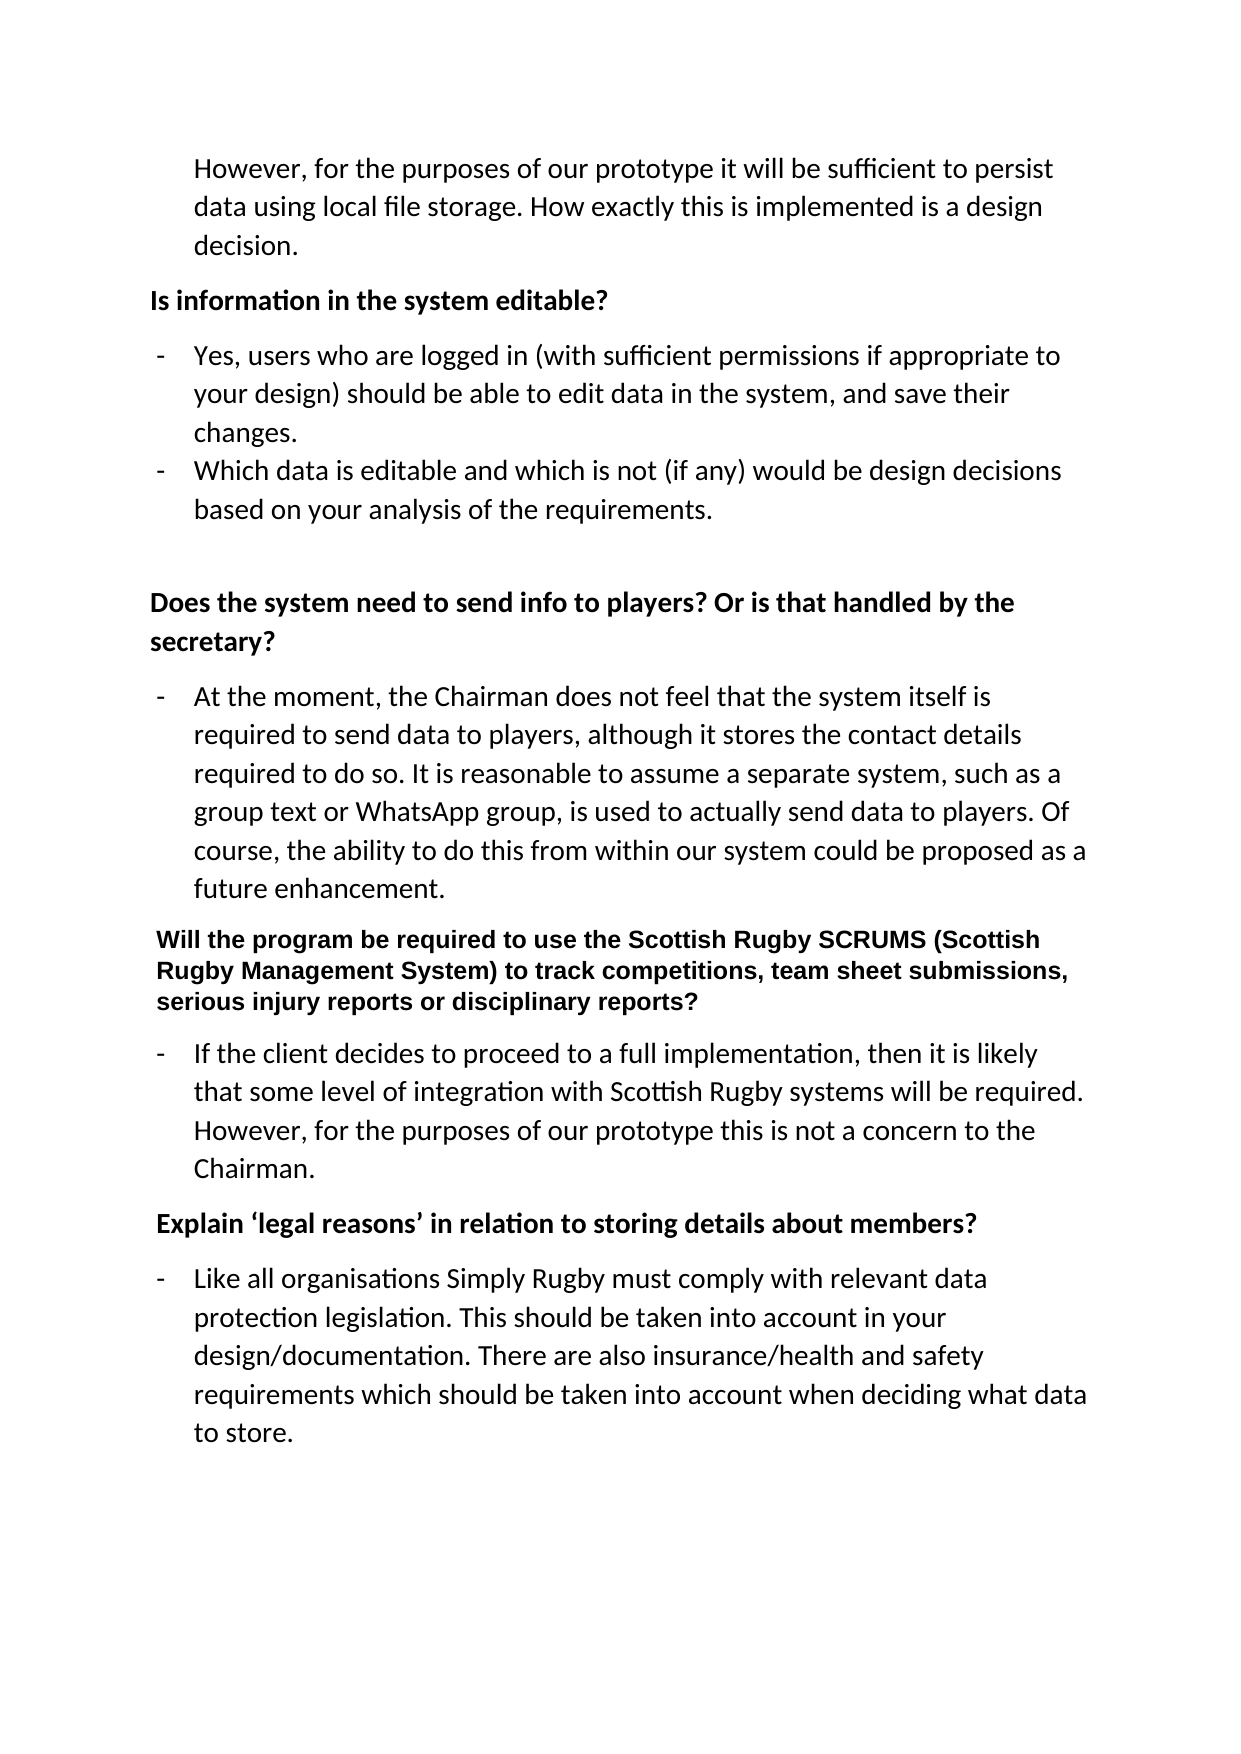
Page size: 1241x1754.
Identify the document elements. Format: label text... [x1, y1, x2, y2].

list Which data is editable and which is not (if any) would be design decisions based on your analysis of the requirements. [156, 452, 1090, 526]
text Explain ‘legal reasons’ in relation to storing details about members? [156, 1205, 1090, 1241]
list Like all organisations Simply Rugby must comply with relevant data protection legislation. This should be taken into account in your design/documentation. There are also insurance/health and safety requirements which should be taken into account when deciding what data to store. [156, 1261, 1090, 1450]
list At the moment, the Chairman does not feel that the system itself is required to send data to players, although it stores the contact details required to do so. It is reasonable to assume a separate system, such as a group text or WhatsApp group, is used to actually send data to players. Of course, the ability to do this from within our system could be proposed as a future enhancement. [156, 678, 1090, 906]
text Does the system need to send info to players? Or is that handled by the secretary? [150, 584, 1090, 658]
list If the client decides to proceed to a full implementation, then it is likely that some level of integration with Scottish Rugby systems will be required. However, for the purposes of our prototype this is not a concern to the Chairman. [156, 1035, 1090, 1186]
text Will the program be required to use the Scottish Rugby SCRUMS (Scottish Rugby Management System) to track competitions, team sheet submissions, serious injury reports or disciplinary reports? [156, 925, 1090, 1016]
text Is information in the system editable? [150, 282, 1090, 318]
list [156, 150, 1090, 262]
list Yes, users who are logged in (with sufficient permissions if appropriate to your design) should be able to edit data in the system, and save their changes. [156, 337, 1090, 449]
